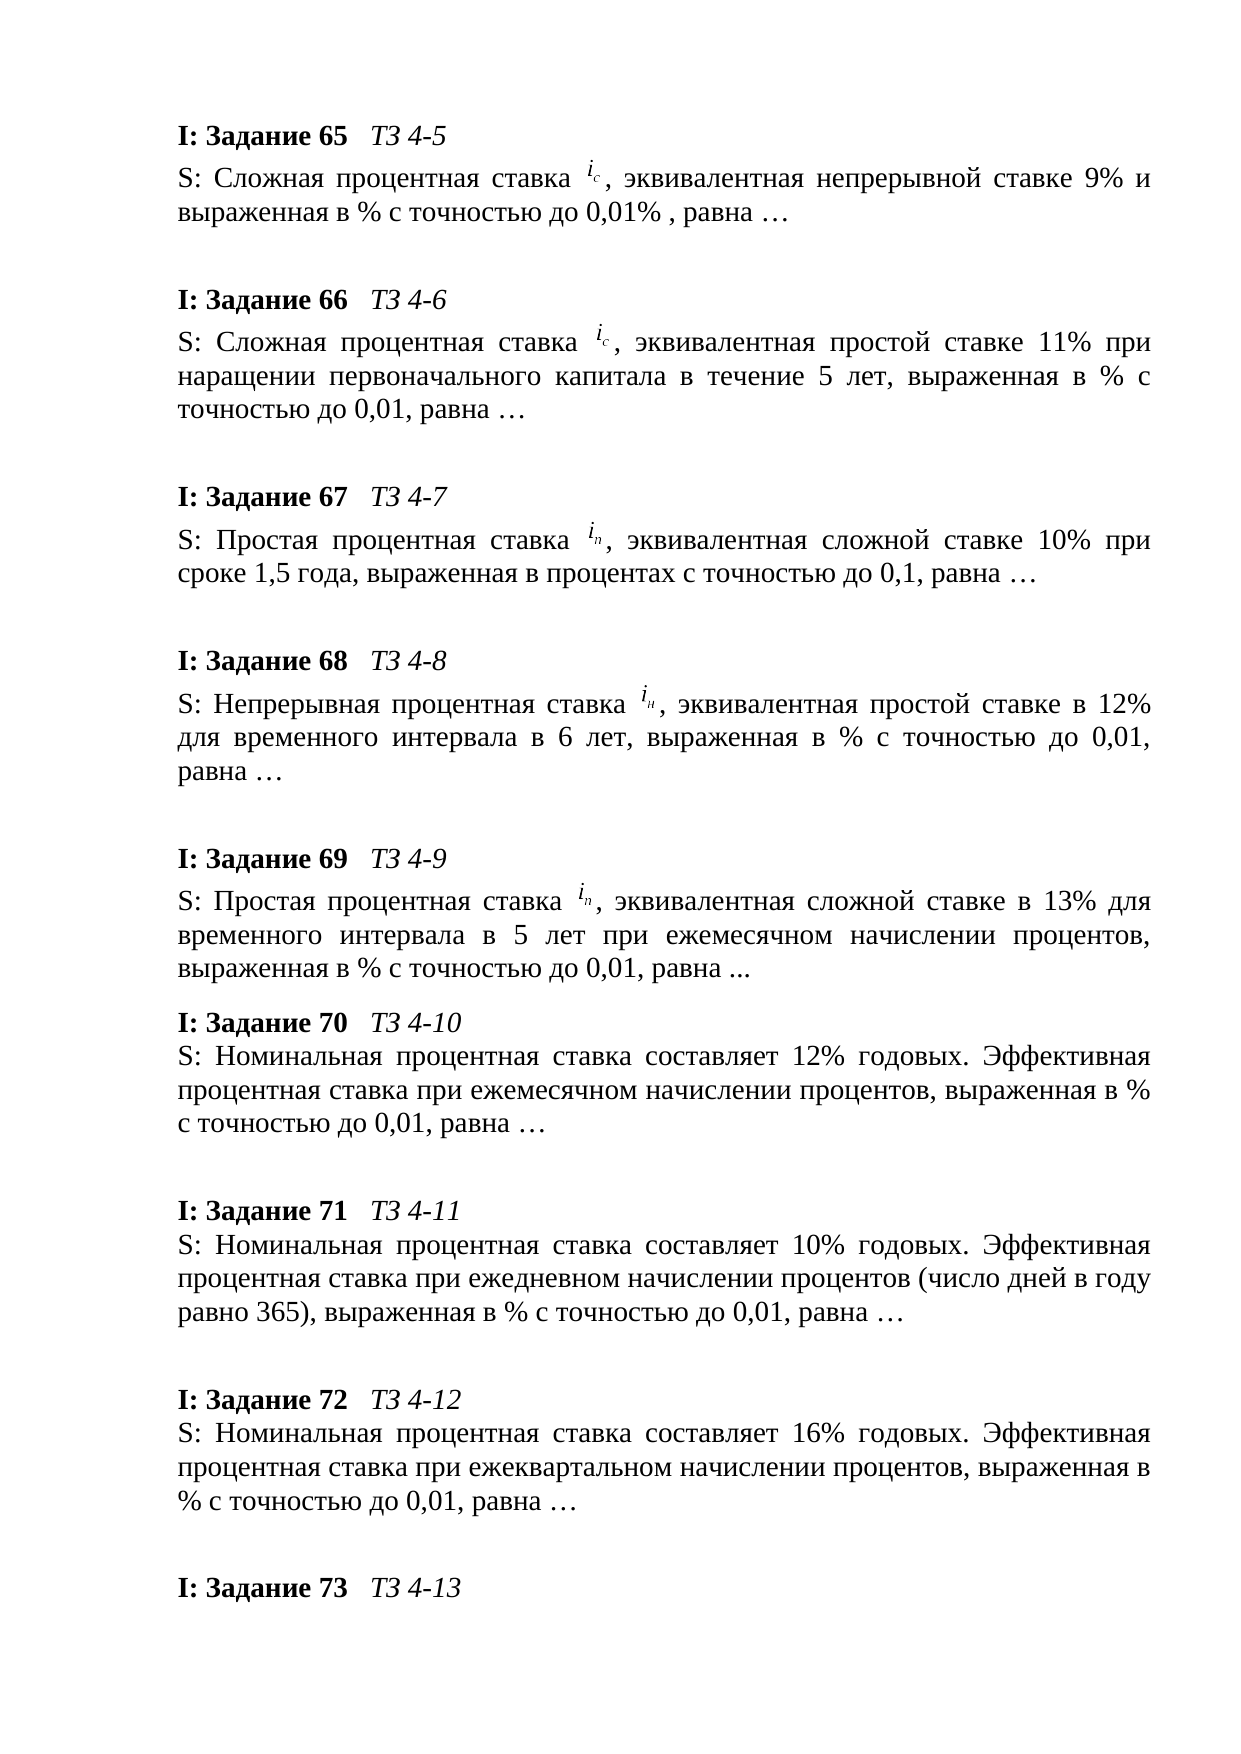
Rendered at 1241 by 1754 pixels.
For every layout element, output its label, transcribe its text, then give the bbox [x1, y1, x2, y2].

text I: Задание 68 ТЗ 4-8 [177, 643, 1152, 677]
text S: Сложная процентная ставка , эквивалентная непрерывной ставке 9% и выраженная в % с точностью до 0,01% , равна … [177, 152, 1152, 228]
text S: Номинальная процентная ставка составляет 10% годовых. Эффективная процентная ставка при ежедневном начислении процентов (число дней в году равно 365), выраженная в % с точностью до 0,01, равна … [177, 1227, 1152, 1328]
text I: Задание 67 ТЗ 4-7 [177, 479, 1152, 513]
text I: Задание 71 ТЗ 4-11 [177, 1193, 1152, 1227]
text S: Простая процентная ставка , эквивалентная сложной ставке 10% при сроке 1,5 года, выраженная в процентах с точностью до 0,1, равна … [177, 513, 1152, 589]
text I: Задание 70 ТЗ 4-10 [177, 1005, 1152, 1038]
text S: Простая процентная ставка , эквивалентная сложной ставке в 13% для временного интервала в 5 лет при ежемесячном начислении процентов, выраженная в % с точностью до 0,01, равна ... [177, 874, 1152, 984]
text I: Задание 66 ТЗ 4-6 [177, 282, 1152, 316]
text I: Задание 65 ТЗ 4-5 [177, 118, 1152, 152]
text S: Непрерывная процентная ставка , эквивалентная простой ставке в 12% для временного интервала в 6 лет, выраженная в % с точностью до 0,01, равна … [177, 677, 1152, 787]
text I: Задание 69 ТЗ 4-9 [177, 841, 1152, 874]
text S: Номинальная процентная ставка составляет 12% годовых. Эффективная процентная ставка при ежемесячном начислении процентов, выраженная в % с точностью до 0,01, равна … [177, 1038, 1152, 1139]
text I: Задание 73 ТЗ 4-13 [177, 1571, 1152, 1604]
text S: Номинальная процентная ставка составляет 16% годовых. Эффективная процентная ставка при ежеквартальном начислении процентов, выраженная в % с точностью до 0,01, равна … [177, 1416, 1152, 1516]
text S: Сложная процентная ставка , эквивалентная простой ставке 11% при наращении первоначального капитала в течение 5 лет, выраженная в % с точностью до 0,01, равна … [177, 316, 1152, 425]
text I: Задание 72 ТЗ 4-12 [177, 1382, 1152, 1416]
